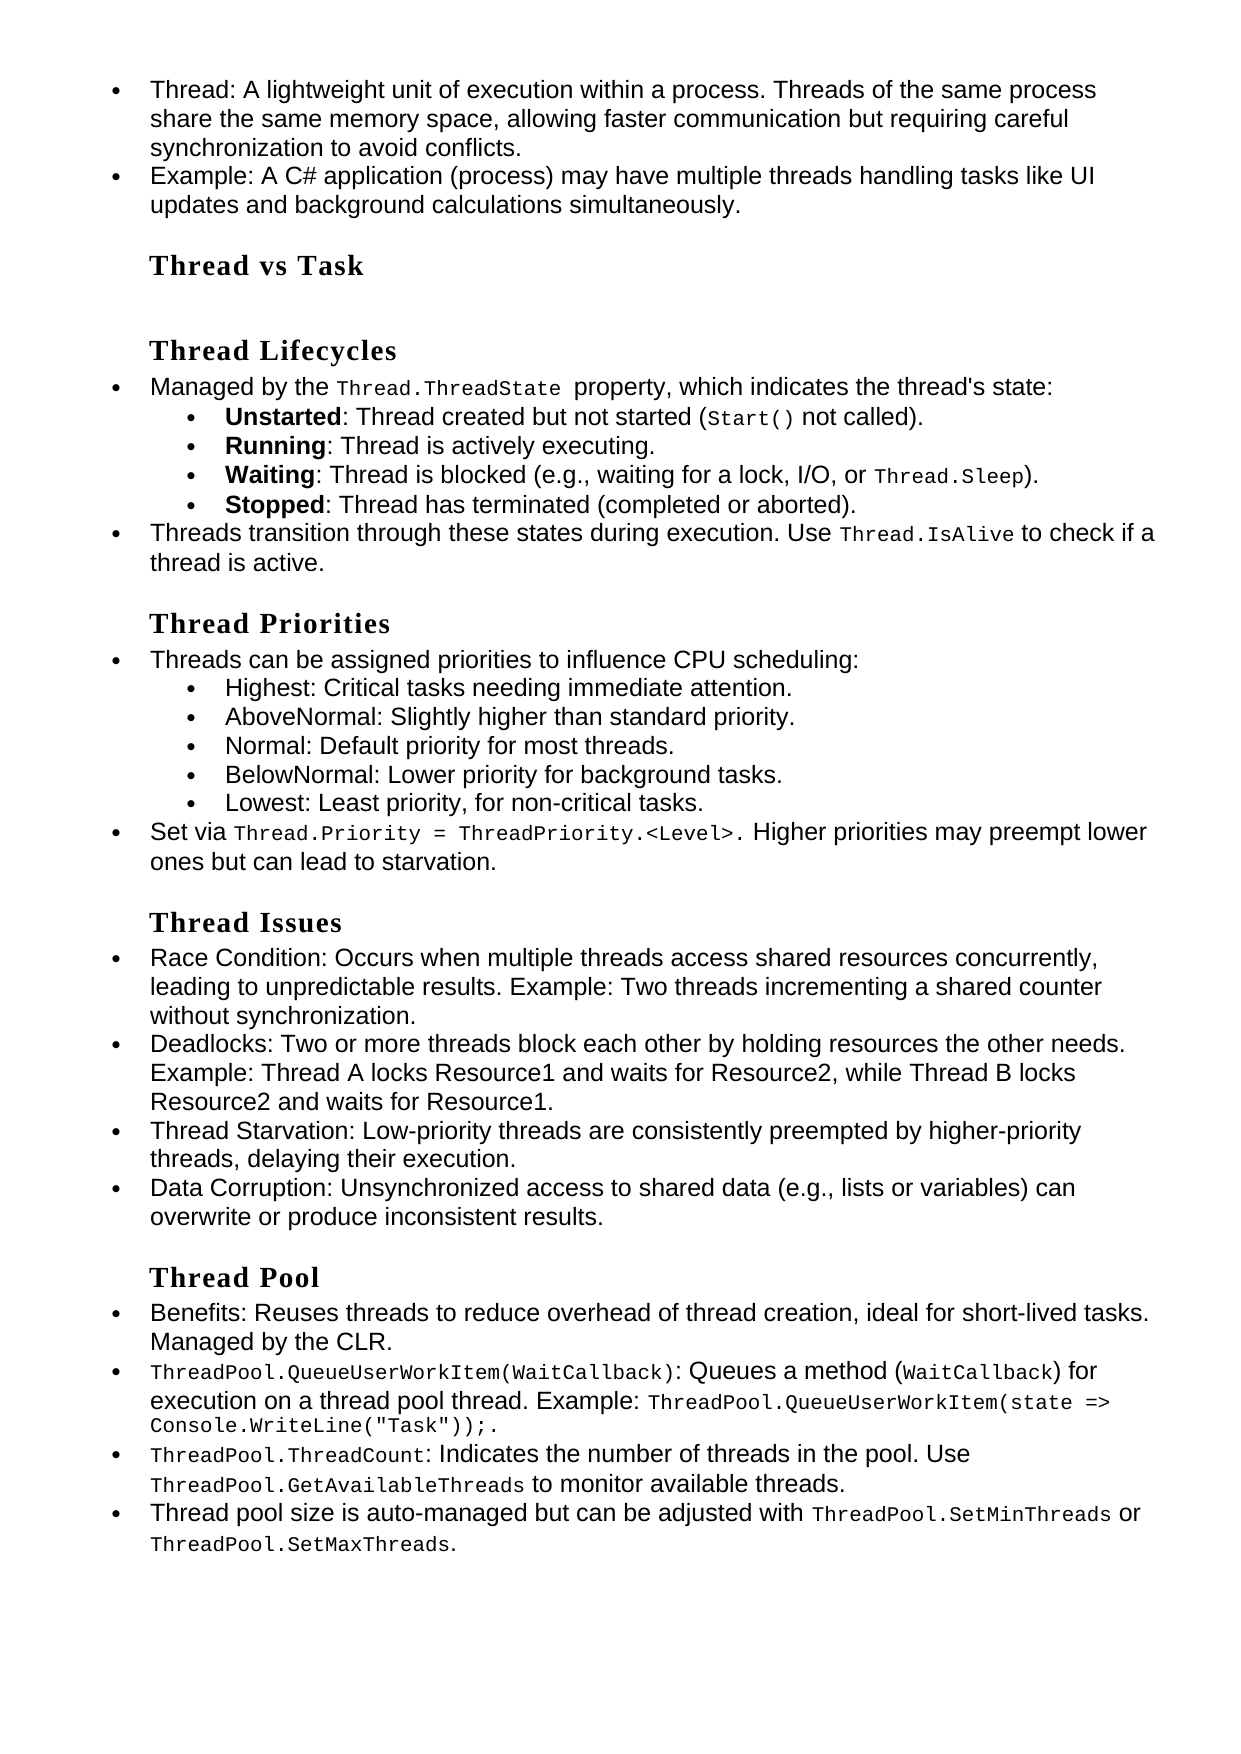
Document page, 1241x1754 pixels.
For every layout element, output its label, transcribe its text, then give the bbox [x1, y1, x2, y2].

list AboveNormal: Slightly higher than standard priority. [187, 702, 1165, 731]
list Example: A C# application (process) may have multiple threads handling tasks like UI updates and background calculations simultaneously. [112, 161, 1165, 219]
list Lowest: Least priority, for non-critical tasks. [187, 788, 1165, 817]
text Thread Issues [75, 905, 1165, 938]
text Thread Pool [75, 1260, 1165, 1293]
list Thread Starvation: Low-priority threads are consistently preempted by higher-priority threads, delaying their execution. [112, 1116, 1165, 1173]
list Highest: Critical tasks needing immediate attention. [187, 673, 1165, 702]
list BelowNormal: Lower priority for background tasks. [187, 759, 1165, 788]
text Thread Priorities [75, 606, 1165, 639]
list Thread pool size is auto-managed but can be adjusted with ThreadPool.SetMinThreads or ThreadPool.SetMaxThreads. [112, 1498, 1165, 1558]
list Race Condition: Occurs when multiple threads access shared resources concurrently, leading to unpredictable results. Example: Two threads incrementing a shared counter without synchronization. [112, 943, 1165, 1029]
text Thread Lifecycles [75, 333, 1165, 367]
list Set via Thread.Priority = ThreadPriority.<Level>. Higher priorities may preempt lower ones but can lead to starvation. [112, 817, 1165, 876]
list Benefits: Reuses threads to reduce overhead of thread creation, ideal for short-lived tasks. Managed by the CLR. [112, 1298, 1165, 1356]
list ThreadPool.QueueUserWorkItem(WaitCallback): Queues a method (WaitCallback) for execution on a thread pool thread. Example: ThreadPool.QueueUserWorkItem(state => Console.WriteLine("Task"));. [112, 1356, 1165, 1439]
list Threads can be assigned priorities to influence CPU scheduling: [112, 644, 1165, 673]
text Thread vs Task [75, 248, 1165, 281]
list Normal: Default priority for most threads. [187, 731, 1165, 759]
list Thread: A lightweight unit of execution within a process. Threads of the same process share the same memory space, allowing faster communication but requiring careful synchronization to avoid conflicts. [112, 75, 1165, 161]
list Managed by the Thread.ThreadState property, which indicates the thread's state: [112, 372, 1165, 402]
list Threads transition through these states during execution. Use Thread.IsAlive to check if a thread is active. [112, 518, 1165, 577]
list Running: Thread is actively executing. [187, 431, 1165, 460]
list Deadlocks: Two or more threads block each other by holding resources the other needs. Example: Thread A locks Resource1 and waits for Resource2, while Thread B locks Resource2 and waits for Resource1. [112, 1029, 1165, 1116]
list Waiting: Thread is blocked (e.g., waiting for a lock, I/O, or Thread.Sleep). [187, 460, 1165, 490]
list Stopped: Thread has terminated (completed or aborted). [187, 490, 1165, 518]
list Data Corruption: Unsynchronized access to shared data (e.g., lists or variables) can overwrite or produce inconsistent results. [112, 1173, 1165, 1231]
list ThreadPool.ThreadCount: Indicates the number of threads in the pool. Use ThreadPool.GetAvailableThreads to monitor available threads. [112, 1439, 1165, 1498]
list Unstarted: Thread created but not started (Start() not called). [187, 402, 1165, 431]
